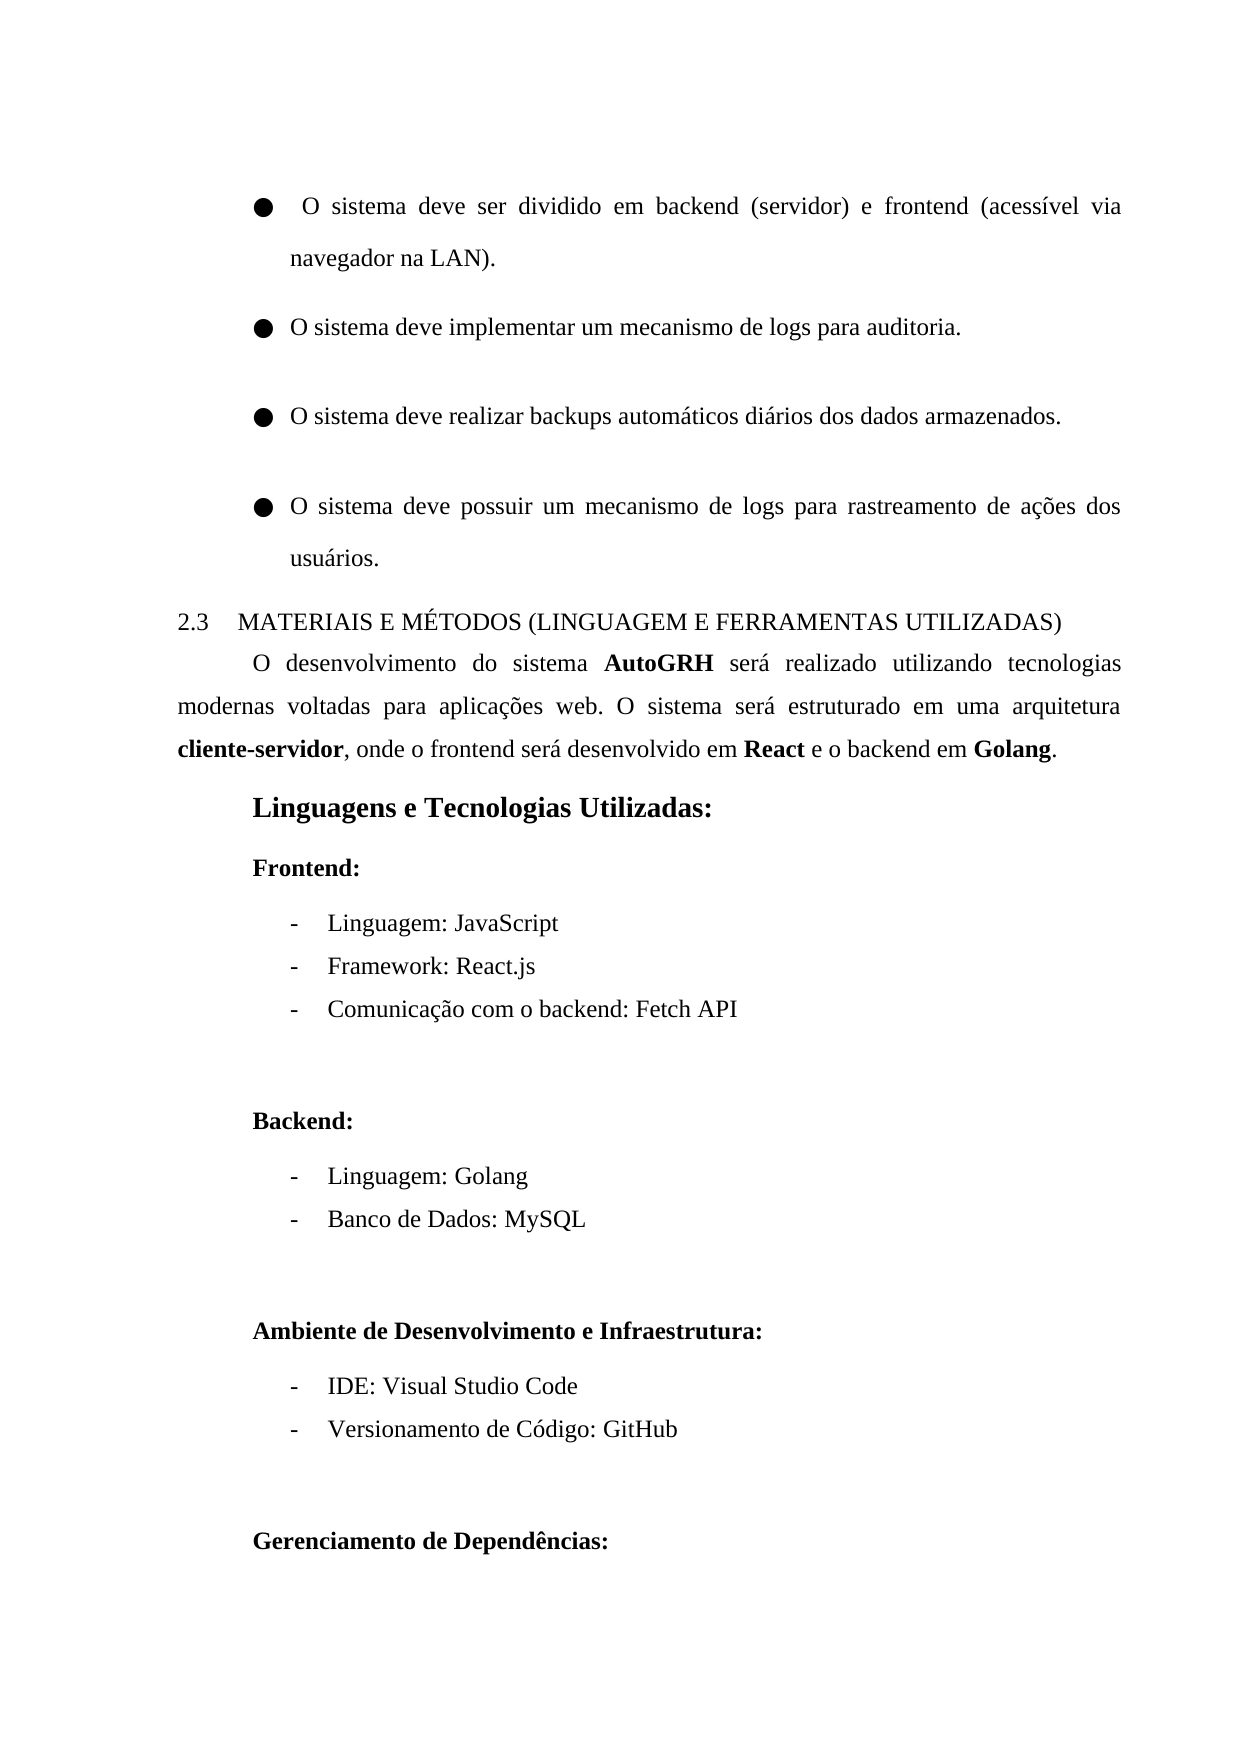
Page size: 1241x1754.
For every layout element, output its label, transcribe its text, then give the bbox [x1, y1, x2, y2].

text O desenvolvimento do sistema AutoGRH será realizado utilizando tecnologias modernas voltadas para aplicações web. O sistema será estruturado em uma arquitetura cliente-servidor, onde o frontend será desenvolvido em React e o backend em Golang. [177, 648, 1122, 763]
list Linguagem: JavaScript [290, 908, 1122, 937]
list Versionamento de Código: GitHub [290, 1414, 1122, 1443]
list Linguagem: Golang [290, 1161, 1122, 1190]
list O sistema deve ser dividido em backend (servidor) e frontend (acessível via navegador na LAN). [252, 177, 1122, 272]
text Gerenciamento de Dependências: [177, 1526, 1122, 1554]
list O sistema deve implementar um mecanismo de logs para auditoria. [252, 298, 1122, 350]
list O sistema deve realizar backups automáticos diários dos dados armazenados. [252, 388, 1122, 439]
text Ambiente de Desenvolvimento e Infraestrutura: [177, 1316, 1122, 1344]
list IDE: Visual Studio Code [290, 1371, 1122, 1400]
list O sistema deve possuir um mecanismo de logs para rastreamento de ações dos usuários. [252, 477, 1122, 572]
list Comunicação com o backend: Fetch API [290, 994, 1122, 1023]
text Backend: [177, 1106, 1122, 1134]
list Framework: React.js [290, 951, 1122, 980]
text Frontend: [177, 853, 1122, 881]
list Banco de Dados: MySQL [290, 1204, 1122, 1233]
text Linguagens e Tecnologias Utilizadas: [177, 790, 1122, 823]
subtitle MATERIAIS E MÉTODOS (LINGUAGEM E FERRAMENTAS UTILIZADAS) [177, 607, 1122, 636]
